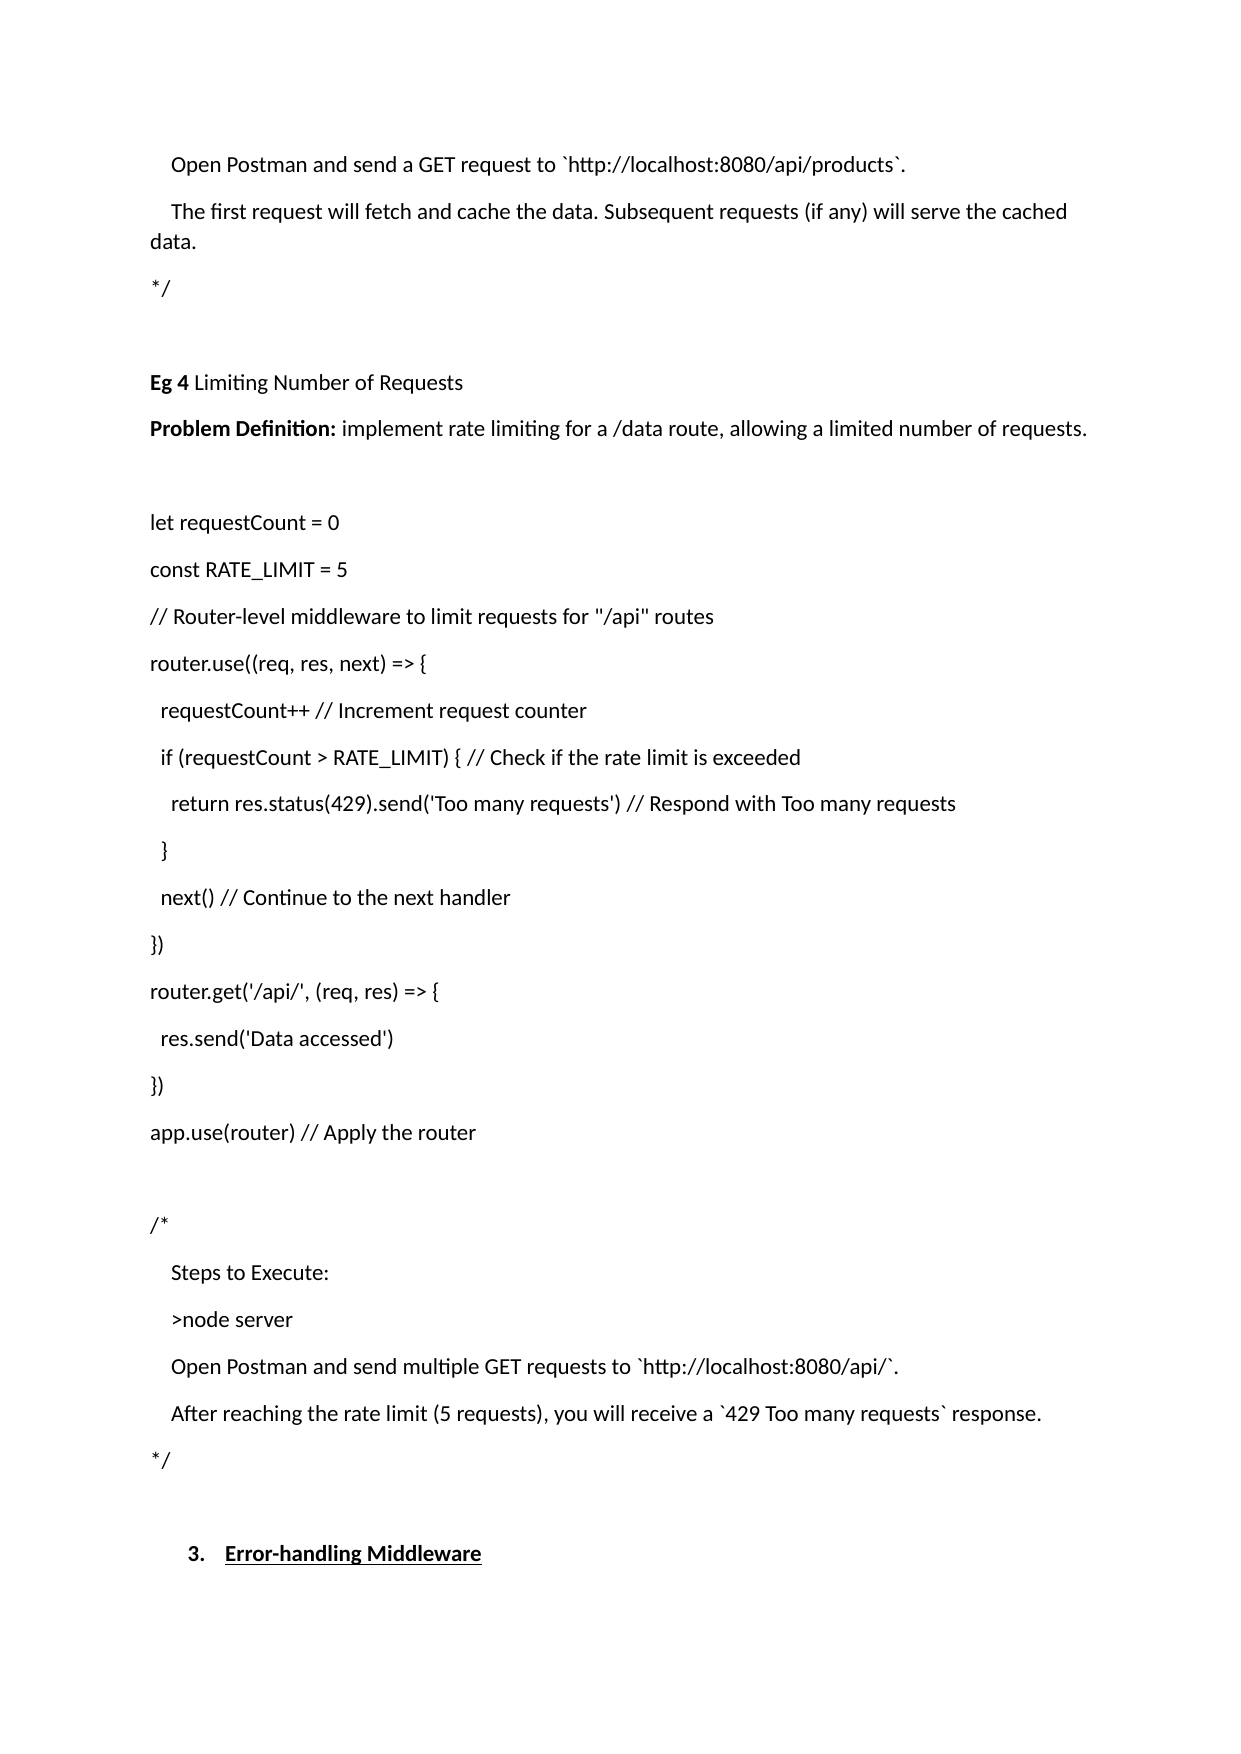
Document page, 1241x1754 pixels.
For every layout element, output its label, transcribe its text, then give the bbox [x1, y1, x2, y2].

text next() // Continue to the next handler [150, 883, 1090, 911]
text if (requestCount > RATE_LIMIT) { // Check if the rate limit is exceeded [150, 743, 1090, 771]
text requestCount++ // Increment request counter [150, 696, 1090, 724]
text Open Postman and send a GET request to `http://localhost:8080/api/products`. [150, 150, 1090, 178]
text The first request will fetch and cache the data. Subsequent requests (if any) will serve the cached data. [150, 197, 1090, 255]
text Problem Definition: implement rate limiting for a /data route, allowing a limited number of requests. [150, 414, 1090, 443]
text Steps to Execute: [150, 1258, 1090, 1286]
text router.get('/api/', (req, res) => { [150, 977, 1090, 1005]
text // Router-level middleware to limit requests for "/api" routes [150, 602, 1090, 630]
text const RATE_LIMIT = 5 [150, 555, 1090, 583]
text */ [150, 274, 1090, 302]
text app.use(router) // Apply the router [150, 1118, 1090, 1146]
text res.send('Data accessed') [150, 1024, 1090, 1052]
text Open Postman and send multiple GET requests to `http://localhost:8080/api/`. [150, 1352, 1090, 1380]
list Error-handling Middleware [187, 1539, 1090, 1568]
text } [150, 836, 1090, 864]
text let requestCount = 0 [150, 508, 1090, 536]
text }) [150, 930, 1090, 958]
text router.use((req, res, next) => { [150, 649, 1090, 677]
text return res.status(429).send('Too many requests') // Respond with Too many requests [150, 789, 1090, 818]
text }) [150, 1071, 1090, 1099]
text Eg 4 Limiting Number of Requests [150, 368, 1090, 396]
text >node server [150, 1305, 1090, 1333]
text After reaching the rate limit (5 requests), you will receive a `429 Too many requests` response. [150, 1399, 1090, 1427]
text /* [150, 1211, 1090, 1239]
text */ [150, 1446, 1090, 1474]
